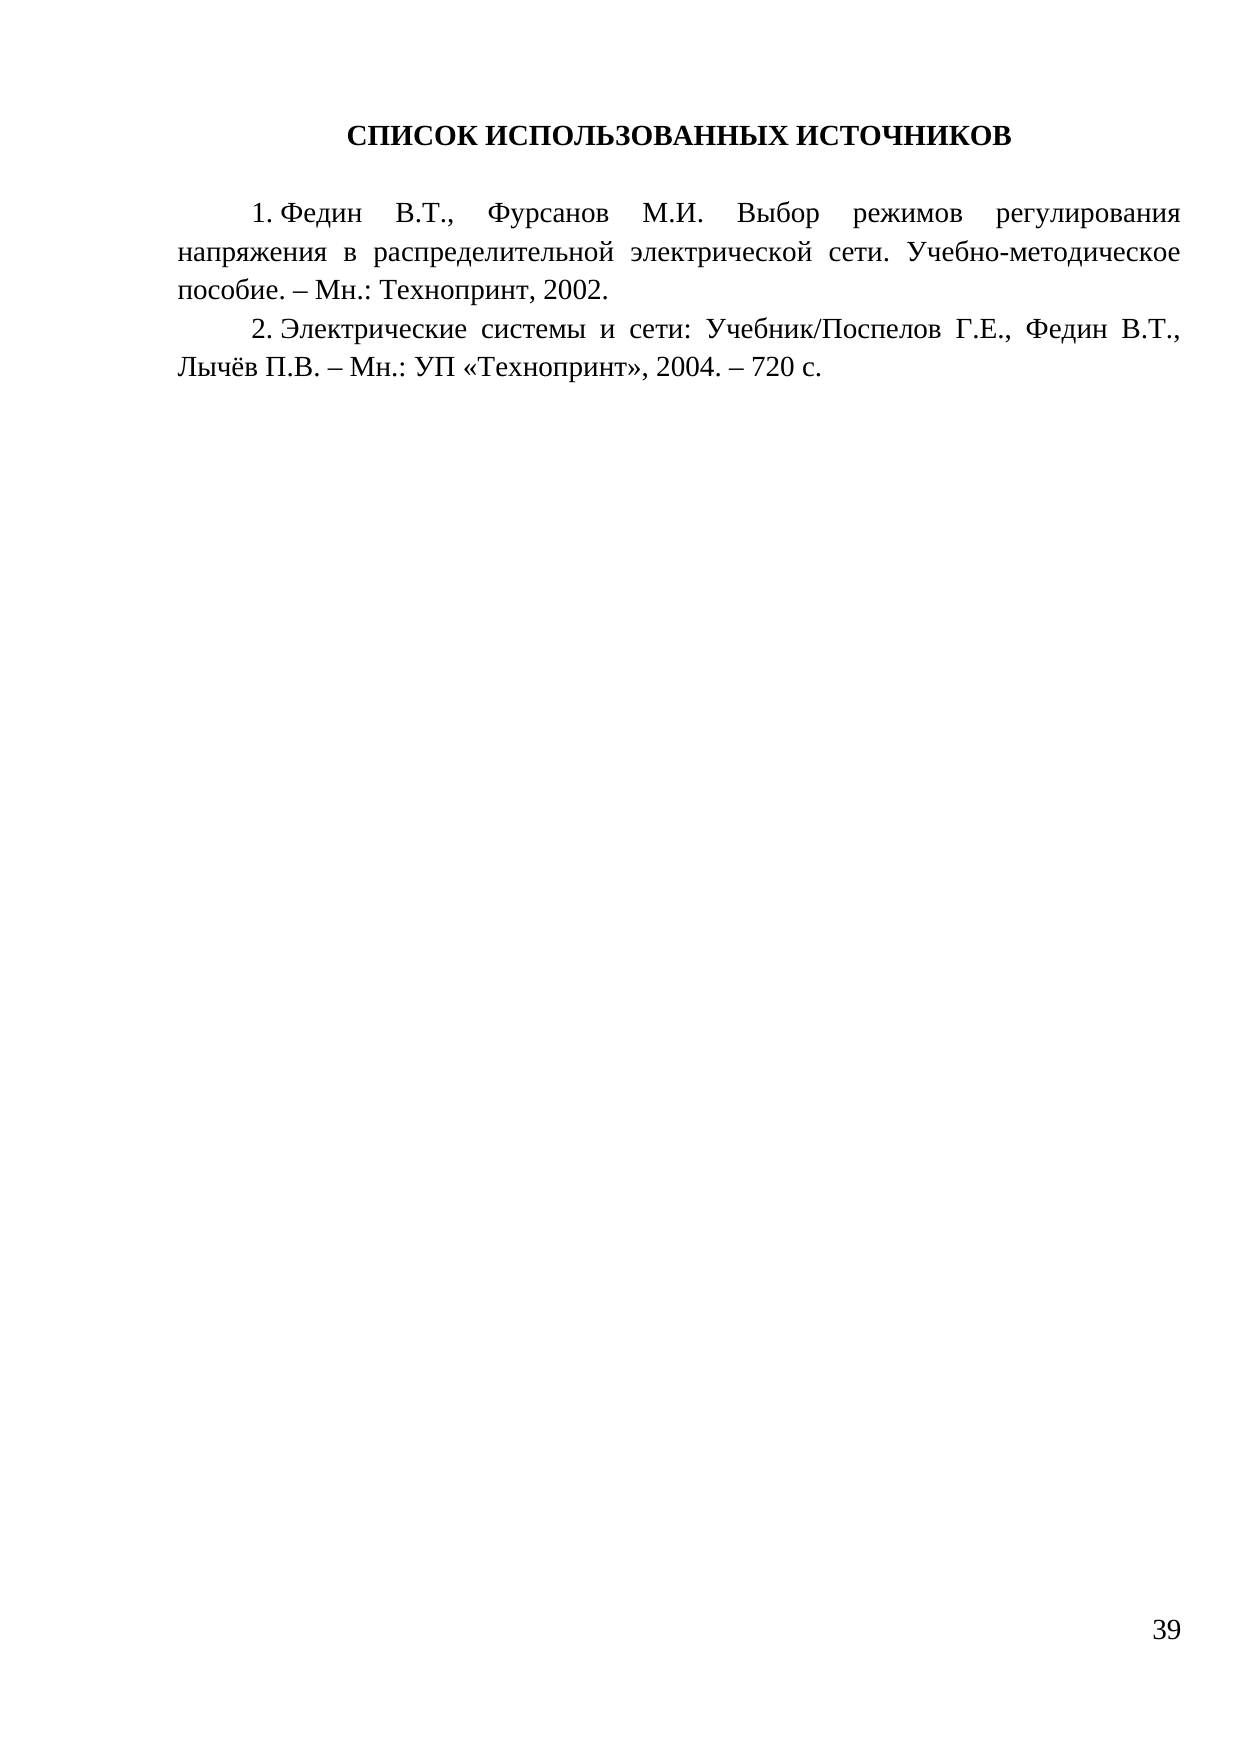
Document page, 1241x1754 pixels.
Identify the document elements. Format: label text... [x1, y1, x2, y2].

subtitle СПИСОК ИСПОЛЬЗОВАННЫХ ИСТОЧНИКОВ [177, 118, 1181, 152]
text 2. Электрические системы и сети: Учебник/Поспелов Г.Е., Федин В.Т., Лычёв П.В. – Мн.: УП «Технопринт», 2004. – 720 с. [177, 311, 1181, 383]
text 1. Федин В.Т., Фурсанов М.И. Выбор режимов регулирования напряжения в распределительной электрической сети. Учебно-методическое пособие. – Мн.: Технопринт, 2002. [177, 195, 1181, 306]
